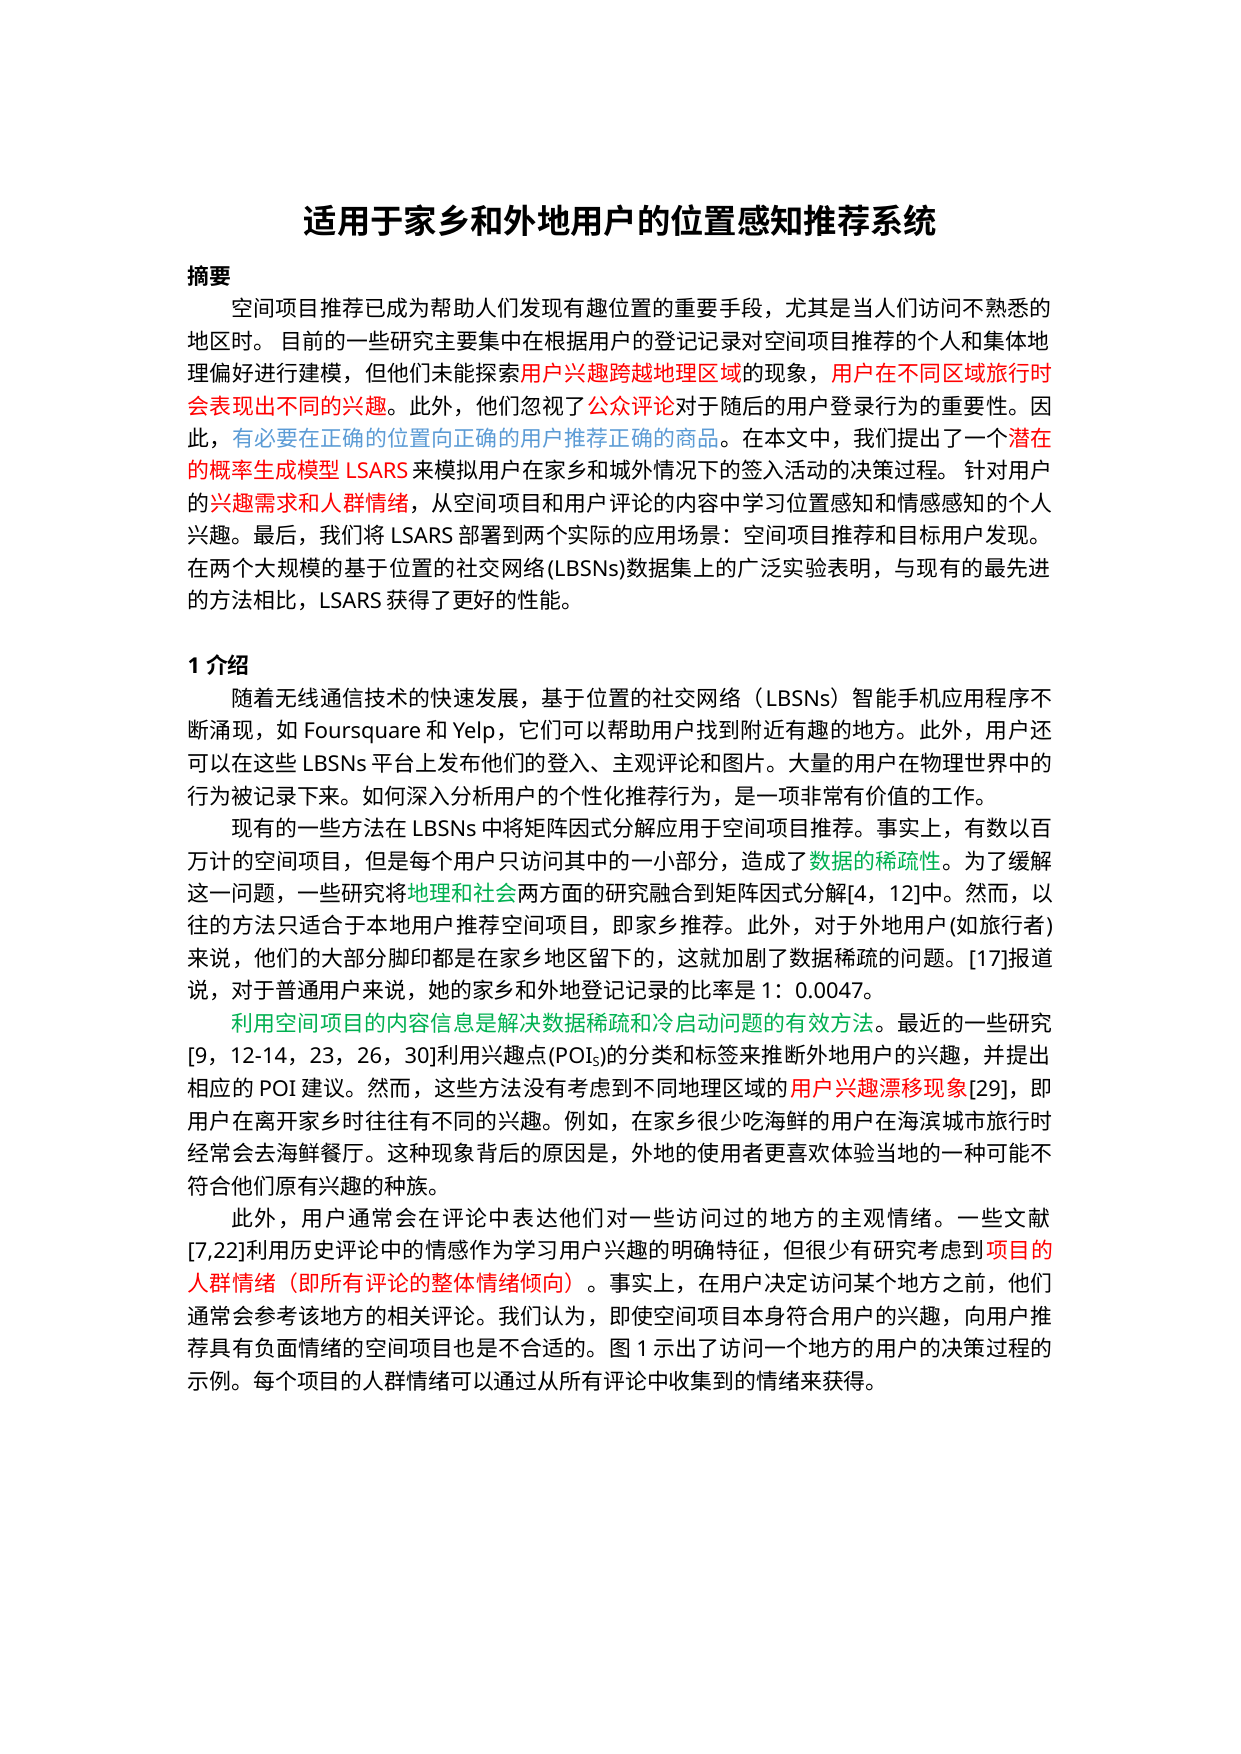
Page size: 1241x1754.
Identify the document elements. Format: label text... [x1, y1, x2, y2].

text 摘要 [187, 258, 1053, 291]
text 1 介绍 [187, 648, 1053, 681]
text 空间项目推荐已成为帮助人们发现有趣位置的重要手段，尤其是当人们访问不熟悉的地区时。 目前的一些研究主要集中在根据用户的登记记录对空间项目推荐的个人和集体地理偏好进行建模，但他们未能探索用户兴趣跨越地理区域的现象，用户在不同区域旅行时会表现出不同的兴趣。此外，他们忽视了公众评论对于随后的用户登录行为的重要性。因此，有必要在正确的位置向正确的用户推荐正确的商品。在本文中，我们提出了一个潜在的概率生成模型LSARS来模拟用户在家乡和城外情况下的签入活动的决策过程。 针对用户的兴趣需求和人群情绪，从空间项目和用户评论的内容中学习位置感知和情感感知的个人兴趣。最后，我们将LSARS部署到两个实际的应用场景：空间项目推荐和目标用户发现。在两个大规模的基于位置的社交网络(LBSNs)数据集上的广泛实验表明，与现有的最先进的方法相比，LSARS获得了更好的性能。 [187, 291, 1053, 616]
text 随着无线通信技术的快速发展，基于位置的社交网络（LBSNs）智能手机应用程序不断涌现，如Foursquare和Yelp，它们可以帮助用户找到附近有趣的地方。此外，用户还可以在这些LBSNs平台上发布他们的登入、主观评论和图片。大量的用户在物理世界中的行为被记录下来。如何深入分析用户的个性化推荐行为，是一项非常有价值的工作。 [187, 681, 1053, 811]
text 现有的一些方法在LBSNs中将矩阵因式分解应用于空间项目推荐。事实上，有数以百万计的空间项目，但是每个用户只访问其中的一小部分，造成了数据的稀疏性。为了缓解这一问题，一些研究将地理和社会两方面的研究融合到矩阵因式分解[4，12]中。然而，以往的方法只适合于本地用户推荐空间项目，即家乡推荐。此外，对于外地用户(如旅行者)来说，他们的大部分脚印都是在家乡地区留下的，这就加剧了数据稀疏的问题。[17]报道说，对于普通用户来说，她的家乡和外地登记记录的比率是1：0.0047。 [187, 811, 1053, 1006]
title 适用于家乡和外地用户的位置感知推荐系统 [187, 187, 1053, 252]
text 利用空间项目的内容信息是解决数据稀疏和冷启动问题的有效方法。最近的一些研究[9，12-14，23，26，30]利用兴趣点(POIS)的分类和标签来推断外地用户的兴趣，并提出相应的POI建议。然而，这些方法没有考虑到不同地理区域的用户兴趣漂移现象[29]，即用户在离开家乡时往往有不同的兴趣。例如，在家乡很少吃海鲜的用户在海滨城市旅行时，经常会去海鲜餐厅。这种现象背后的原因是，外地的使用者更喜欢体验当地的一种可能不符合他们原有兴趣的种族。 [187, 1006, 1053, 1201]
text 此外，用户通常会在评论中表达他们对一些访问过的地方的主观情绪。一些文献[7,22]利用历史评论中的情感作为学习用户兴趣的明确特征，但很少有研究考虑到项目的人群情绪（即所有评论的整体情绪倾向）。事实上，在用户决定访问某个地方之前，他们通常会参考该地方的相关评论。我们认为，即使空间项目本身符合用户的兴趣，向用户推荐具有负面情绪的空间项目也是不合适的。图1示出了访问一个地方的用户的决策过程的示例。每个项目的人群情绪可以通过从所有评论中收集到的情绪来获得。 [187, 1201, 1053, 1396]
